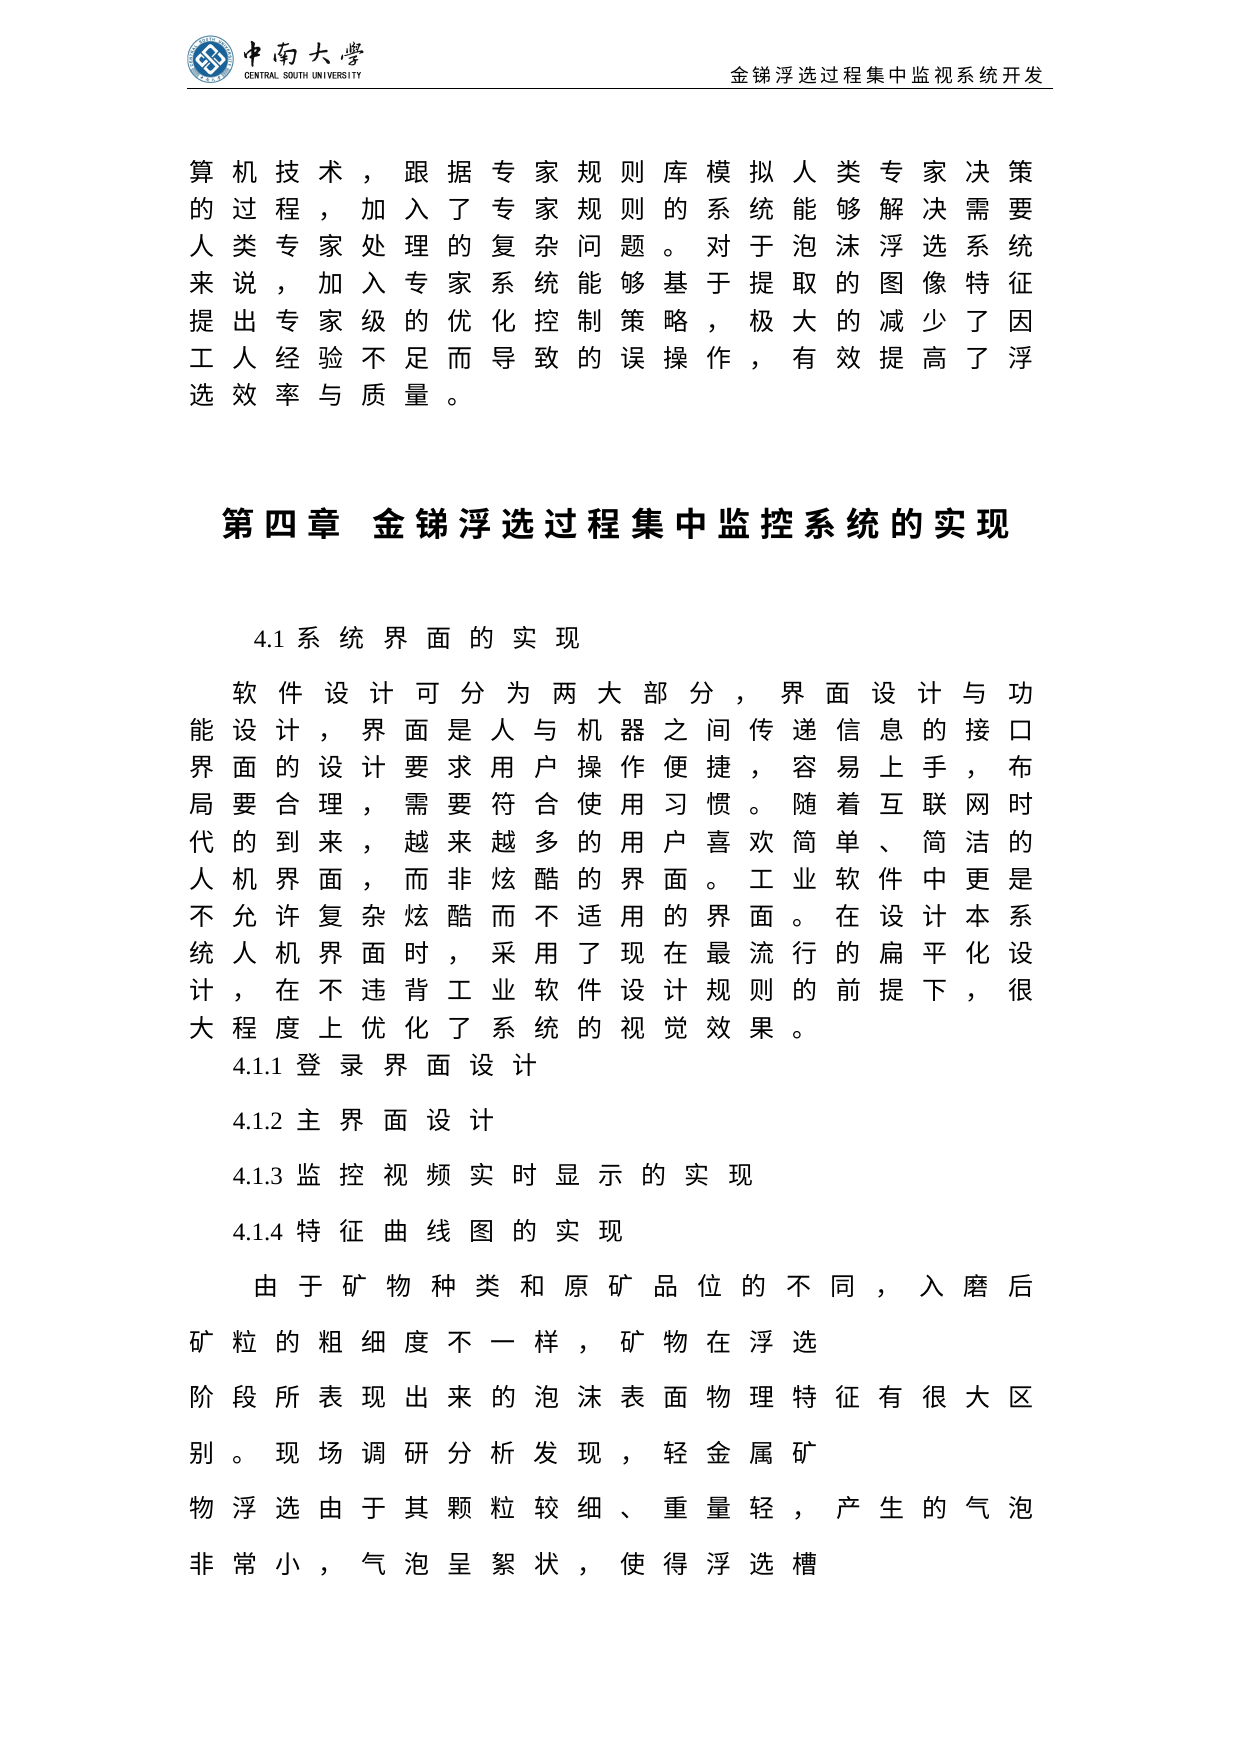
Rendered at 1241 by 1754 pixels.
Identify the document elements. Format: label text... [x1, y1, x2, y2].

text 阶段所表现出来的泡沫表面物理特征有很大区别。现场调研分析发现，轻金属矿 [189, 1377, 1051, 1470]
subtitle 第四章 金锑浮选过程集中监控系统的实现 [189, 485, 1051, 559]
text 物浮选由于其颗粒较细、重量轻，产生的气泡非常小，气泡呈絮状，使得浮选槽 [189, 1488, 1051, 1581]
text 4.1.3 监控视频实时显示的实现 [189, 1155, 1051, 1193]
text 4.1.4特征曲线图的实现 [189, 1211, 1051, 1248]
text 软件设计可分为两大部分，界面设计与功能设计，界面是人与机器之间传递信息的接口，界面的设计要求用户操作便捷，容易上手，布局要合理，需要符合使用习惯。随着互联网时代的到来，越来越多的用户喜欢简单、简洁的人机界面，而非炫酷的界面。工业软件中更是不允许复杂炫酷而不适用的界面。在设计本系统人机界面时，采用了现在最流行的扁平化设计，在不违背工业软件设计规则的前提下，很大程度上优化了系统的视觉效果。 [189, 673, 1051, 1045]
text 4.1.2 主界面设计 [189, 1100, 1051, 1137]
text 4.1 系统界面的实现 [189, 618, 1051, 655]
text 由于矿物种类和原矿品位的不同，入磨后矿粒的粗细度不一样，矿物在浮选 [189, 1266, 1051, 1359]
picture [187, 35, 367, 83]
text 4.1.1 登录界面设计 [189, 1045, 1051, 1082]
